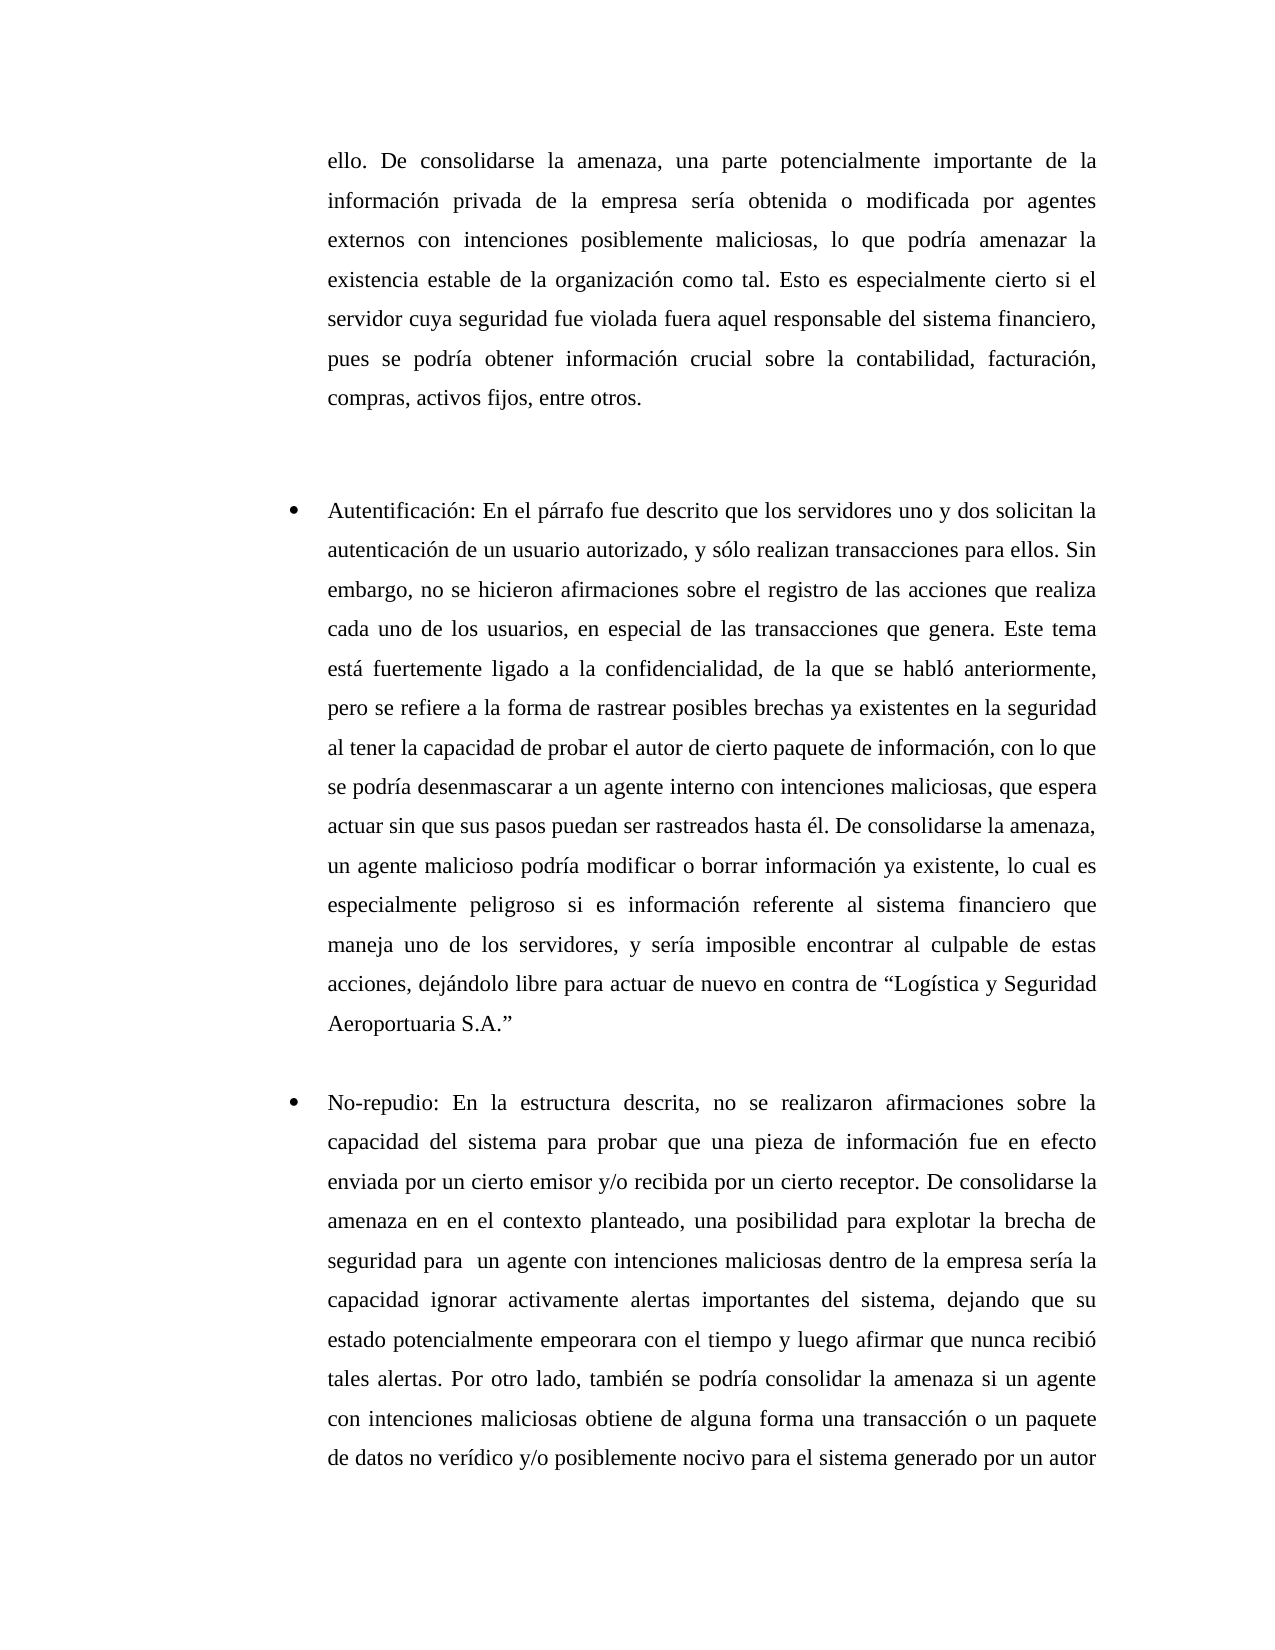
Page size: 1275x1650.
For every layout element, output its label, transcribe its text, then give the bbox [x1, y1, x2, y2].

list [290, 148, 1098, 411]
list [290, 1089, 1098, 1471]
list Autentificación: En el párrafo fue descrito que los servidores uno y dos solicitan la autenticación de un usuario autorizado, y sólo realizan transacciones para ellos. Sin embargo, no se hicieron afirmaciones sobre el registro de las acciones que realiza cada uno de los usuarios, en especial de las transacciones que genera. Este tema está fuertemente ligado a la confidencialidad, de la que se habló anteriormente, pero se refiere a la forma de rastrear posibles brechas ya existentes en la seguridad al tener la capacidad de probar el autor de cierto paquete de información, con lo que se podría desenmascarar a un agente interno con intenciones maliciosas, que espera actuar sin que sus pasos puedan ser rastreados hasta él. De consolidarse la amenaza, un agente malicioso podría modificar o borrar información ya existente, lo cual es especialmente peligroso si es información referente al sistema financiero que maneja uno de los servidores, y sería imposible encontrar al culpable de estas acciones, dejándolo libre para actuar de nuevo en contra de “Logística y Seguridad Aeroportuaria S.A.” [290, 497, 1098, 1036]
